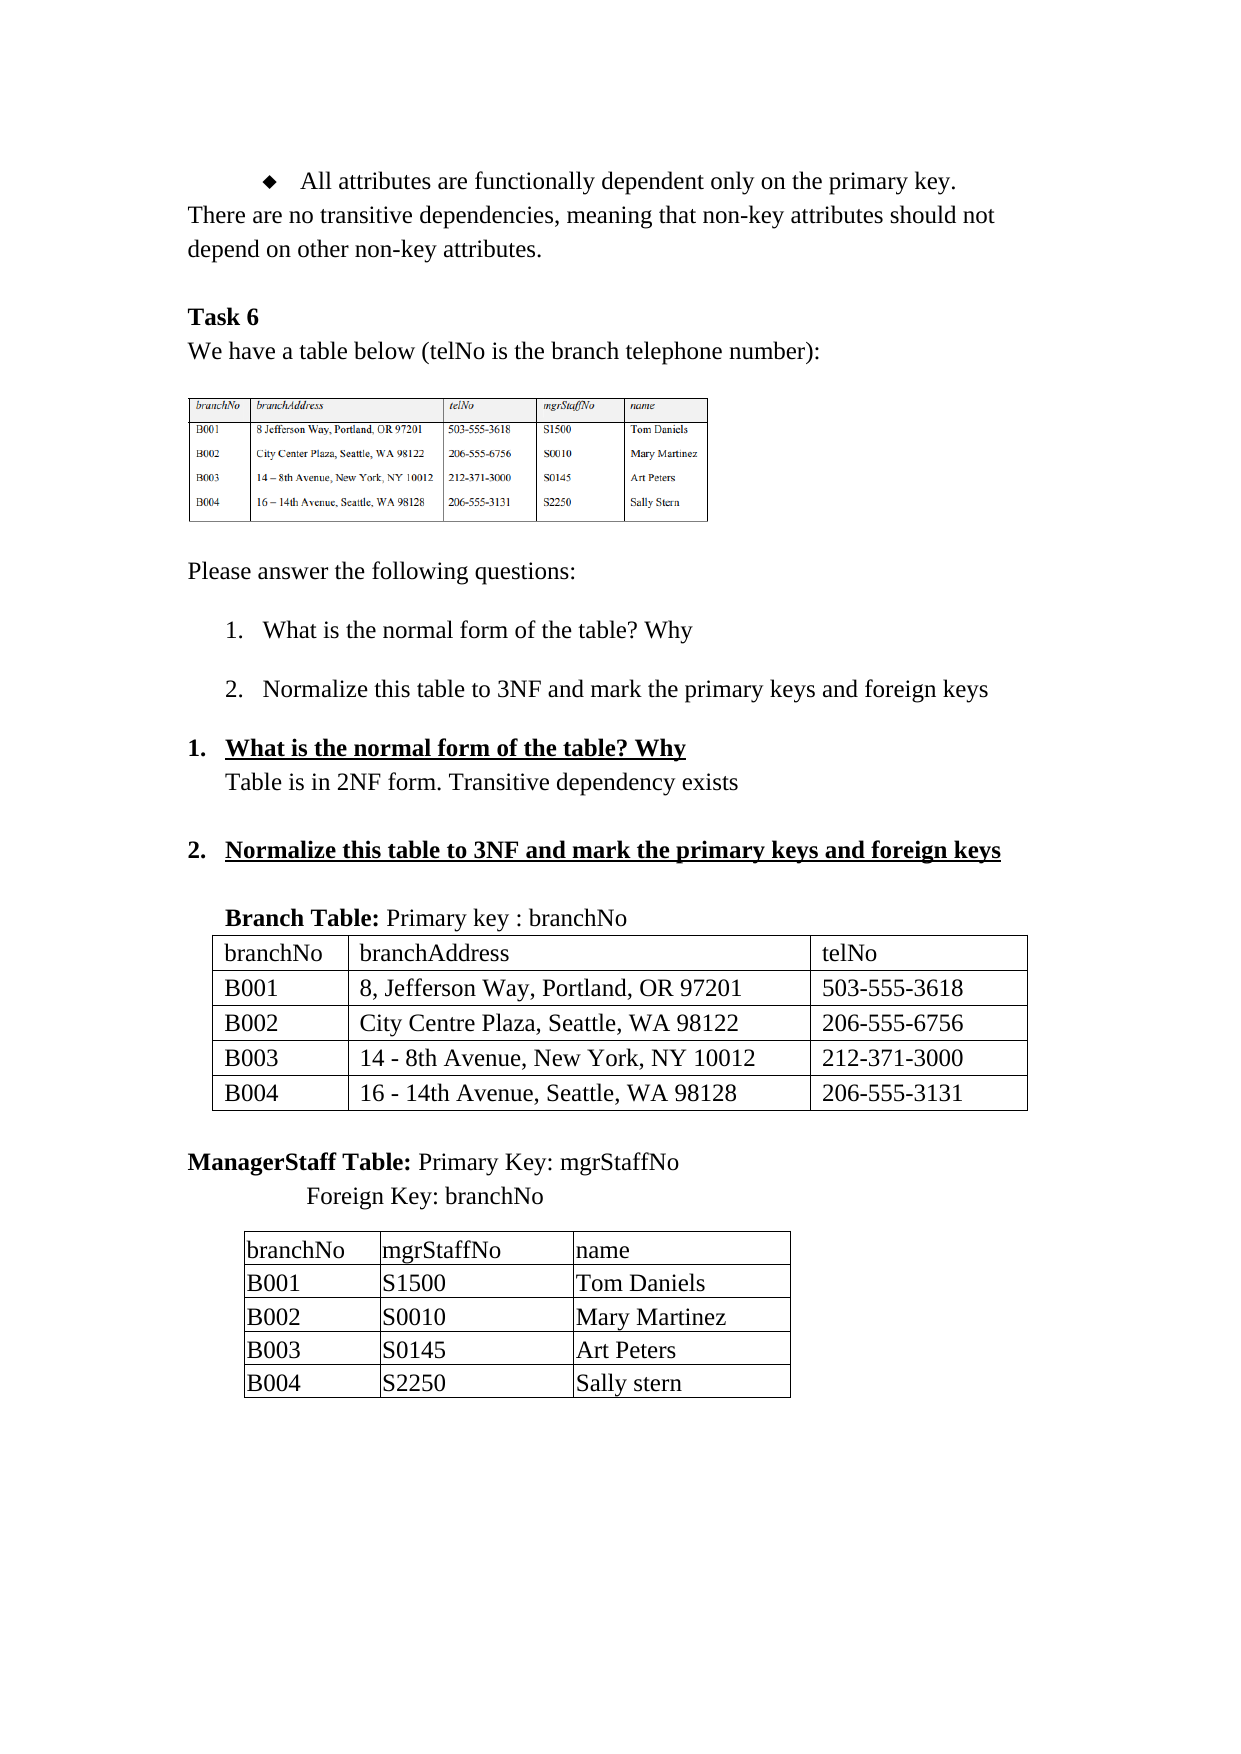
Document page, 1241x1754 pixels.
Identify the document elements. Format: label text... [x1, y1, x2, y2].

table_header branchAddress [349, 936, 810, 969]
table_cell B004 [213, 1076, 348, 1109]
table_cell S1500 [381, 1265, 573, 1297]
table_header name [574, 1232, 790, 1264]
table_cell B001 [213, 971, 348, 1004]
text Foreign Key: branchNo [187, 1178, 1053, 1212]
text ManagerStaff Table: Primary Key: mgrStaffNo [187, 1144, 1053, 1178]
list Branch Table: Primary key : branchNo [225, 901, 1053, 934]
table_cell City Centre Plaza, Seattle, WA 98122 [349, 1006, 810, 1039]
text Please answer the following questions: [187, 554, 1053, 588]
table_cell B002 [213, 1006, 348, 1039]
table_cell B003 [245, 1332, 380, 1364]
list Normalize this table to 3NF and mark the primary keys and foreign keys [187, 833, 1053, 867]
table_header branchNo [245, 1232, 380, 1264]
table_cell 16 - 14th Avenue, Seattle, WA 98128 [349, 1076, 810, 1109]
table_header telNo [811, 936, 1027, 969]
table_header branchNo [213, 936, 348, 969]
list What is the normal form of the table? Why [225, 613, 1053, 647]
text Task 6 [187, 300, 1053, 334]
table_cell 8, Jefferson Way, Portland, OR 97201 [349, 971, 810, 1004]
table_cell B002 [245, 1298, 380, 1331]
table_cell 503-555-3618 [811, 971, 1027, 1004]
text We have a table below (telNo is the branch telephone number): [187, 334, 1053, 368]
table_cell S0145 [381, 1332, 573, 1364]
table_cell B003 [213, 1041, 348, 1074]
table_cell 14 - 8th Avenue, New York, NY 10012 [349, 1041, 810, 1074]
list All attributes are functionally dependent only on the primary key. [262, 164, 1053, 198]
table_cell Sally stern [574, 1365, 790, 1397]
picture [187, 394, 711, 527]
table_cell S0010 [381, 1298, 573, 1331]
list Normalize this table to 3NF and mark the primary keys and foreign keys [225, 672, 1053, 706]
table_header mgrStaffNo [381, 1232, 573, 1264]
table_cell 212-371-3000 [811, 1041, 1027, 1074]
list What is the normal form of the table? Why [187, 731, 1053, 765]
table_cell Mary Martinez [574, 1298, 790, 1331]
text There are no transitive dependencies, meaning that non-key attributes should not depend on other non-key attributes. [187, 198, 1053, 266]
table_cell 206-555-3131 [811, 1076, 1027, 1109]
table_cell Tom Daniels [574, 1265, 790, 1297]
table_cell 206-555-6756 [811, 1006, 1027, 1039]
list Table is in 2NF form. Transitive dependency exists [225, 765, 1053, 799]
table_cell B001 [245, 1265, 380, 1297]
table_cell B004 [245, 1365, 380, 1397]
table_cell S2250 [381, 1365, 573, 1397]
table_cell Art Peters [574, 1332, 790, 1364]
